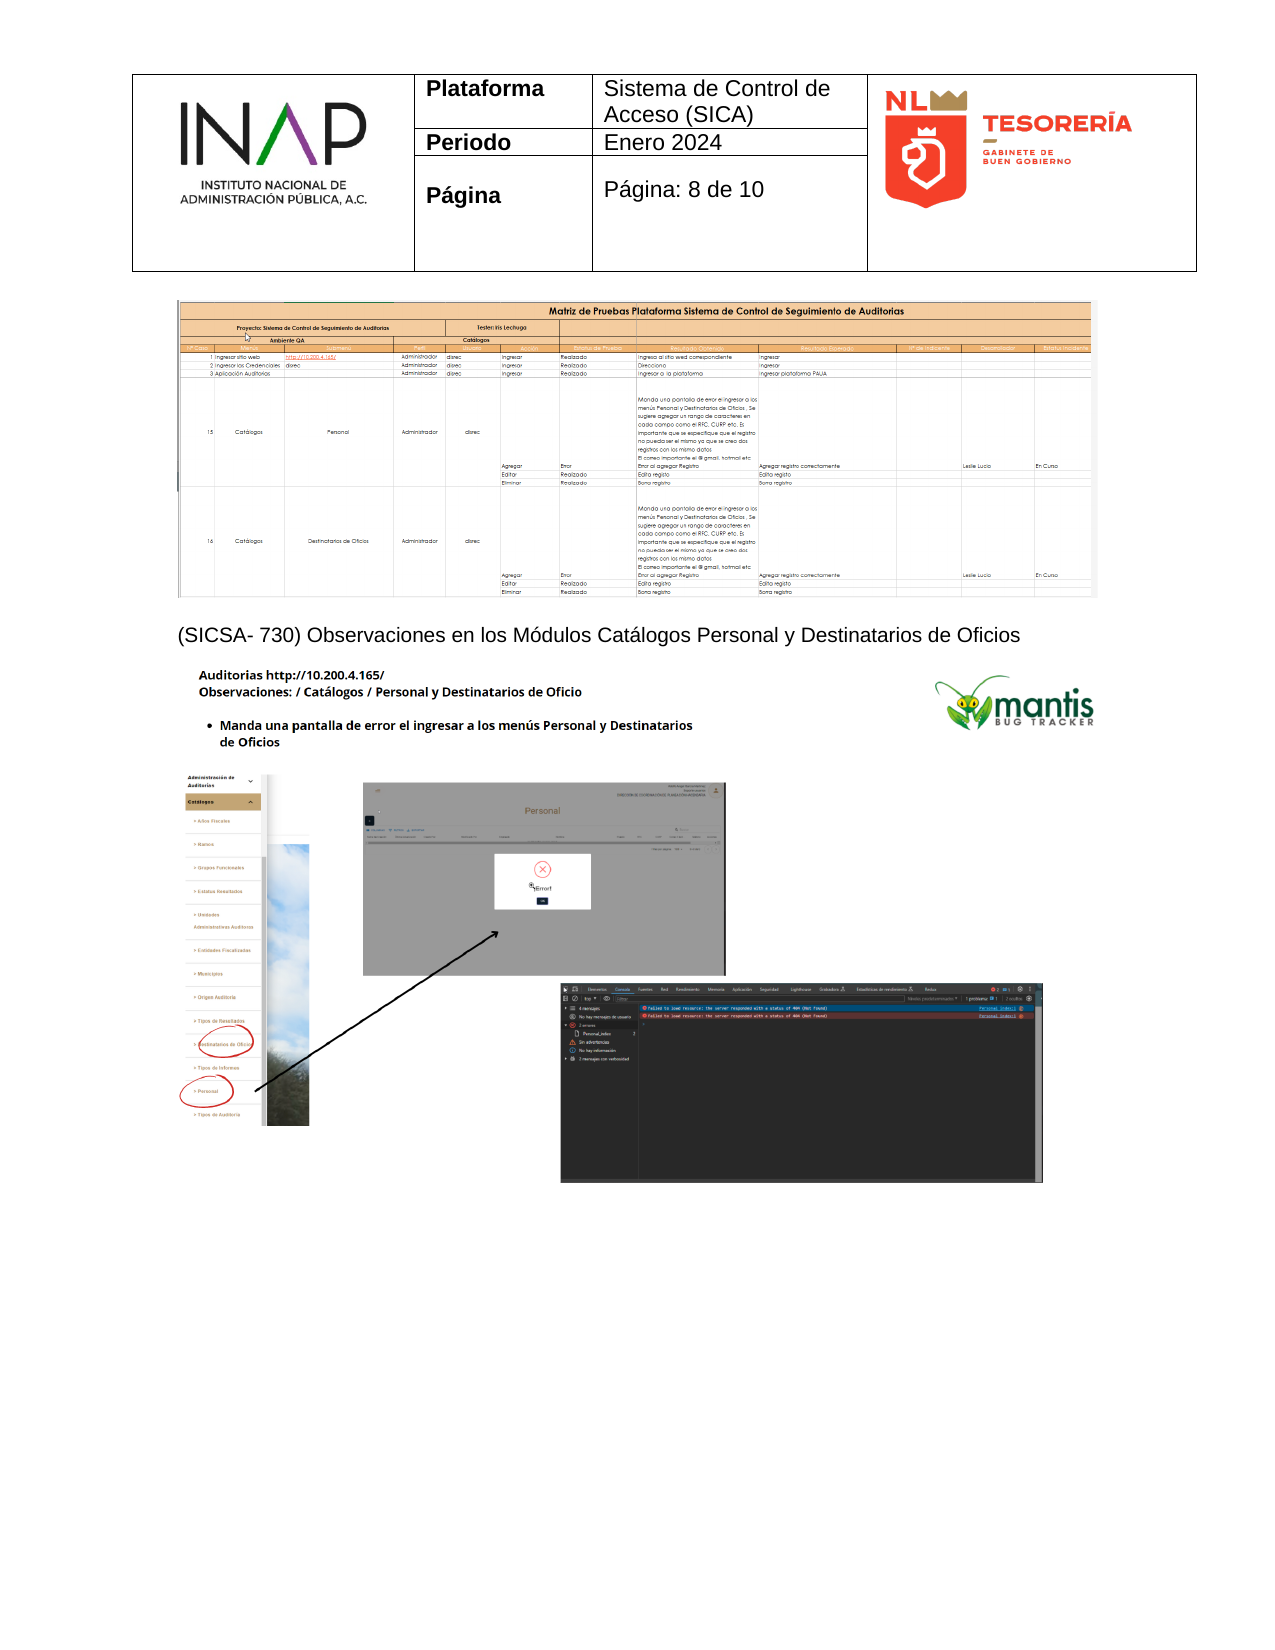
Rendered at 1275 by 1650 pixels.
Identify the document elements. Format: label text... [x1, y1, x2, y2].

picture [878, 89, 1135, 208]
picture [143, 86, 400, 221]
picture [177, 670, 1098, 1191]
text (SICSA- 730) Observaciones en los Módulos Catálogos Personal y Destinatarios de Oficios [177, 622, 1098, 646]
picture [177, 300, 1098, 598]
